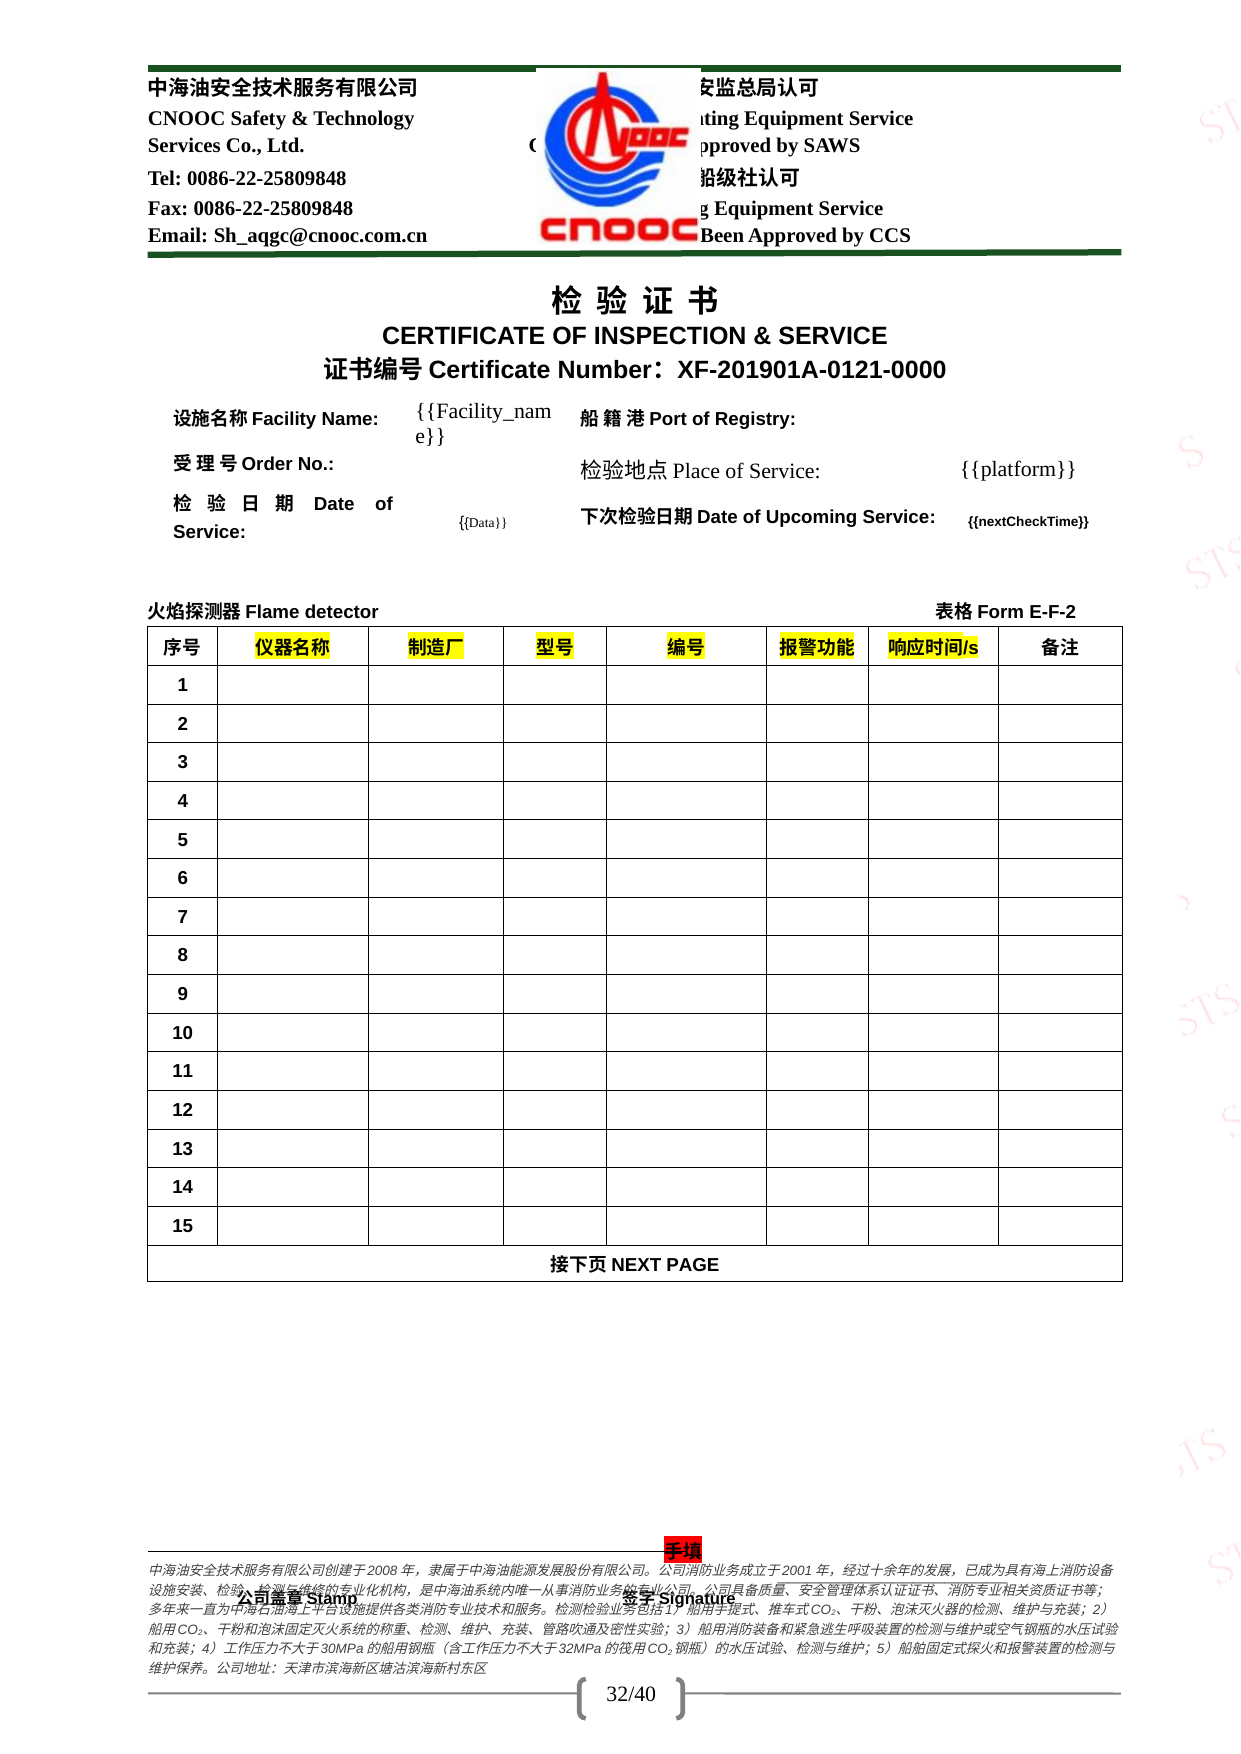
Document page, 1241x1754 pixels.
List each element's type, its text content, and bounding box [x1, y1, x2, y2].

table_cell [869, 898, 998, 935]
table_cell [607, 1130, 766, 1167]
table_cell [607, 936, 766, 974]
table_cell [218, 859, 368, 897]
table_cell 8 [148, 936, 217, 974]
picture [535, 68, 701, 244]
table_cell 6 [148, 859, 217, 897]
table_cell [767, 1091, 868, 1128]
table_cell [869, 705, 998, 742]
table_cell [767, 1014, 868, 1051]
table_cell [767, 1052, 868, 1090]
table_cell 11 [148, 1052, 217, 1090]
table_cell [504, 705, 606, 742]
table_cell [999, 936, 1122, 974]
text 火焰探测器Flame detector [148, 594, 913, 626]
table_cell [869, 859, 998, 897]
table_cell [369, 936, 503, 974]
table_cell [369, 898, 503, 935]
table_cell [607, 666, 766, 703]
table_cell [369, 1168, 503, 1206]
table_cell [607, 820, 766, 858]
table_cell [607, 898, 766, 935]
table_cell [218, 666, 368, 703]
table_cell [869, 666, 998, 703]
table_cell [999, 1207, 1122, 1244]
table_cell [218, 898, 368, 935]
table_cell [607, 743, 766, 781]
table_cell 接下页 NEXT PAGE [148, 1246, 1122, 1281]
table_cell [504, 1091, 606, 1128]
table_cell [999, 1130, 1122, 1167]
table_cell [369, 1130, 503, 1167]
table_cell [218, 1130, 368, 1167]
table_cell [369, 666, 503, 703]
table_cell 2 [148, 705, 217, 742]
table_cell 5 [148, 820, 217, 858]
table_header 备注 [999, 627, 1122, 665]
table_cell [504, 1207, 606, 1244]
table_cell [869, 975, 998, 1013]
table_cell [607, 859, 766, 897]
table_cell [369, 1091, 503, 1128]
table_cell [218, 1207, 368, 1244]
table_cell [999, 1014, 1122, 1051]
table_cell [869, 782, 998, 819]
table_cell [869, 1091, 998, 1128]
table_cell [869, 1168, 998, 1206]
table_header 仪器名称 [218, 627, 368, 665]
table_cell [869, 1207, 998, 1244]
text 表格 Form E-F-2 [935, 594, 1122, 626]
table_cell 13 [148, 1130, 217, 1167]
table_cell [999, 705, 1122, 742]
table_cell [369, 975, 503, 1013]
table_cell [504, 936, 606, 974]
table_cell [369, 820, 503, 858]
table_cell [607, 975, 766, 1013]
table_cell [504, 975, 606, 1013]
table_cell [218, 782, 368, 819]
table_cell [607, 782, 766, 819]
table_cell [218, 1014, 368, 1051]
table_cell [999, 1168, 1122, 1206]
table_cell [218, 1168, 368, 1206]
table_cell 3 [148, 743, 217, 781]
table_cell [218, 743, 368, 781]
table_cell [607, 1091, 766, 1128]
table_cell [504, 666, 606, 703]
table_cell [218, 1052, 368, 1090]
table_cell [504, 743, 606, 781]
table_cell [869, 1052, 998, 1090]
table_cell [767, 743, 868, 781]
table_cell [767, 666, 868, 703]
table_cell [218, 936, 368, 974]
table_cell [869, 743, 998, 781]
table_cell [869, 1014, 998, 1051]
table_cell [607, 1207, 766, 1244]
table_cell [999, 1052, 1122, 1090]
table_cell [369, 1014, 503, 1051]
table_cell [607, 705, 766, 742]
table_cell [999, 975, 1122, 1013]
table_cell [767, 705, 868, 742]
table_cell [504, 898, 606, 935]
table_cell [999, 820, 1122, 858]
table_cell [999, 743, 1122, 781]
table_cell [504, 1052, 606, 1090]
table_header 报警功能 [767, 627, 868, 665]
table_cell [504, 820, 606, 858]
table_cell [869, 820, 998, 858]
table_cell [218, 1091, 368, 1128]
table_cell [369, 859, 503, 897]
table_cell [504, 1014, 606, 1051]
table_cell [999, 1091, 1122, 1128]
table_cell [369, 1052, 503, 1090]
table_header 编号 [607, 627, 766, 665]
table_cell [767, 936, 868, 974]
table_cell 15 [148, 1207, 217, 1244]
table_cell [607, 1052, 766, 1090]
table_cell [218, 705, 368, 742]
table_cell [504, 782, 606, 819]
table_cell [504, 1130, 606, 1167]
table_cell [218, 975, 368, 1013]
table_cell 12 [148, 1091, 217, 1128]
table_cell [999, 782, 1122, 819]
table_cell [369, 705, 503, 742]
table_cell 14 [148, 1168, 217, 1206]
table_cell [999, 898, 1122, 935]
table_cell 7 [148, 898, 217, 935]
table_cell [767, 1130, 868, 1167]
table_cell 10 [148, 1014, 217, 1051]
table_cell [767, 898, 868, 935]
table_cell [869, 1130, 998, 1167]
table_cell [767, 1168, 868, 1206]
table_cell [607, 1168, 766, 1206]
table_cell [369, 743, 503, 781]
table_cell [504, 859, 606, 897]
table_cell [767, 820, 868, 858]
table_cell [767, 1207, 868, 1244]
table_cell [767, 975, 868, 1013]
table_cell [607, 1014, 766, 1051]
table_cell [869, 936, 998, 974]
table_cell [999, 859, 1122, 897]
table_header 序号 [148, 627, 217, 665]
table_cell [369, 1207, 503, 1244]
table_header 制造厂 [369, 627, 503, 665]
table_cell 9 [148, 975, 217, 1013]
table_cell 1 [148, 666, 217, 703]
table_cell [218, 820, 368, 858]
table_cell [767, 782, 868, 819]
table_cell [369, 782, 503, 819]
table_header 响应时间/s [869, 627, 998, 665]
table_header 型号 [504, 627, 606, 665]
table_cell [504, 1168, 606, 1206]
table_cell [999, 666, 1122, 703]
table_cell [767, 859, 868, 897]
table_cell 4 [148, 782, 217, 819]
